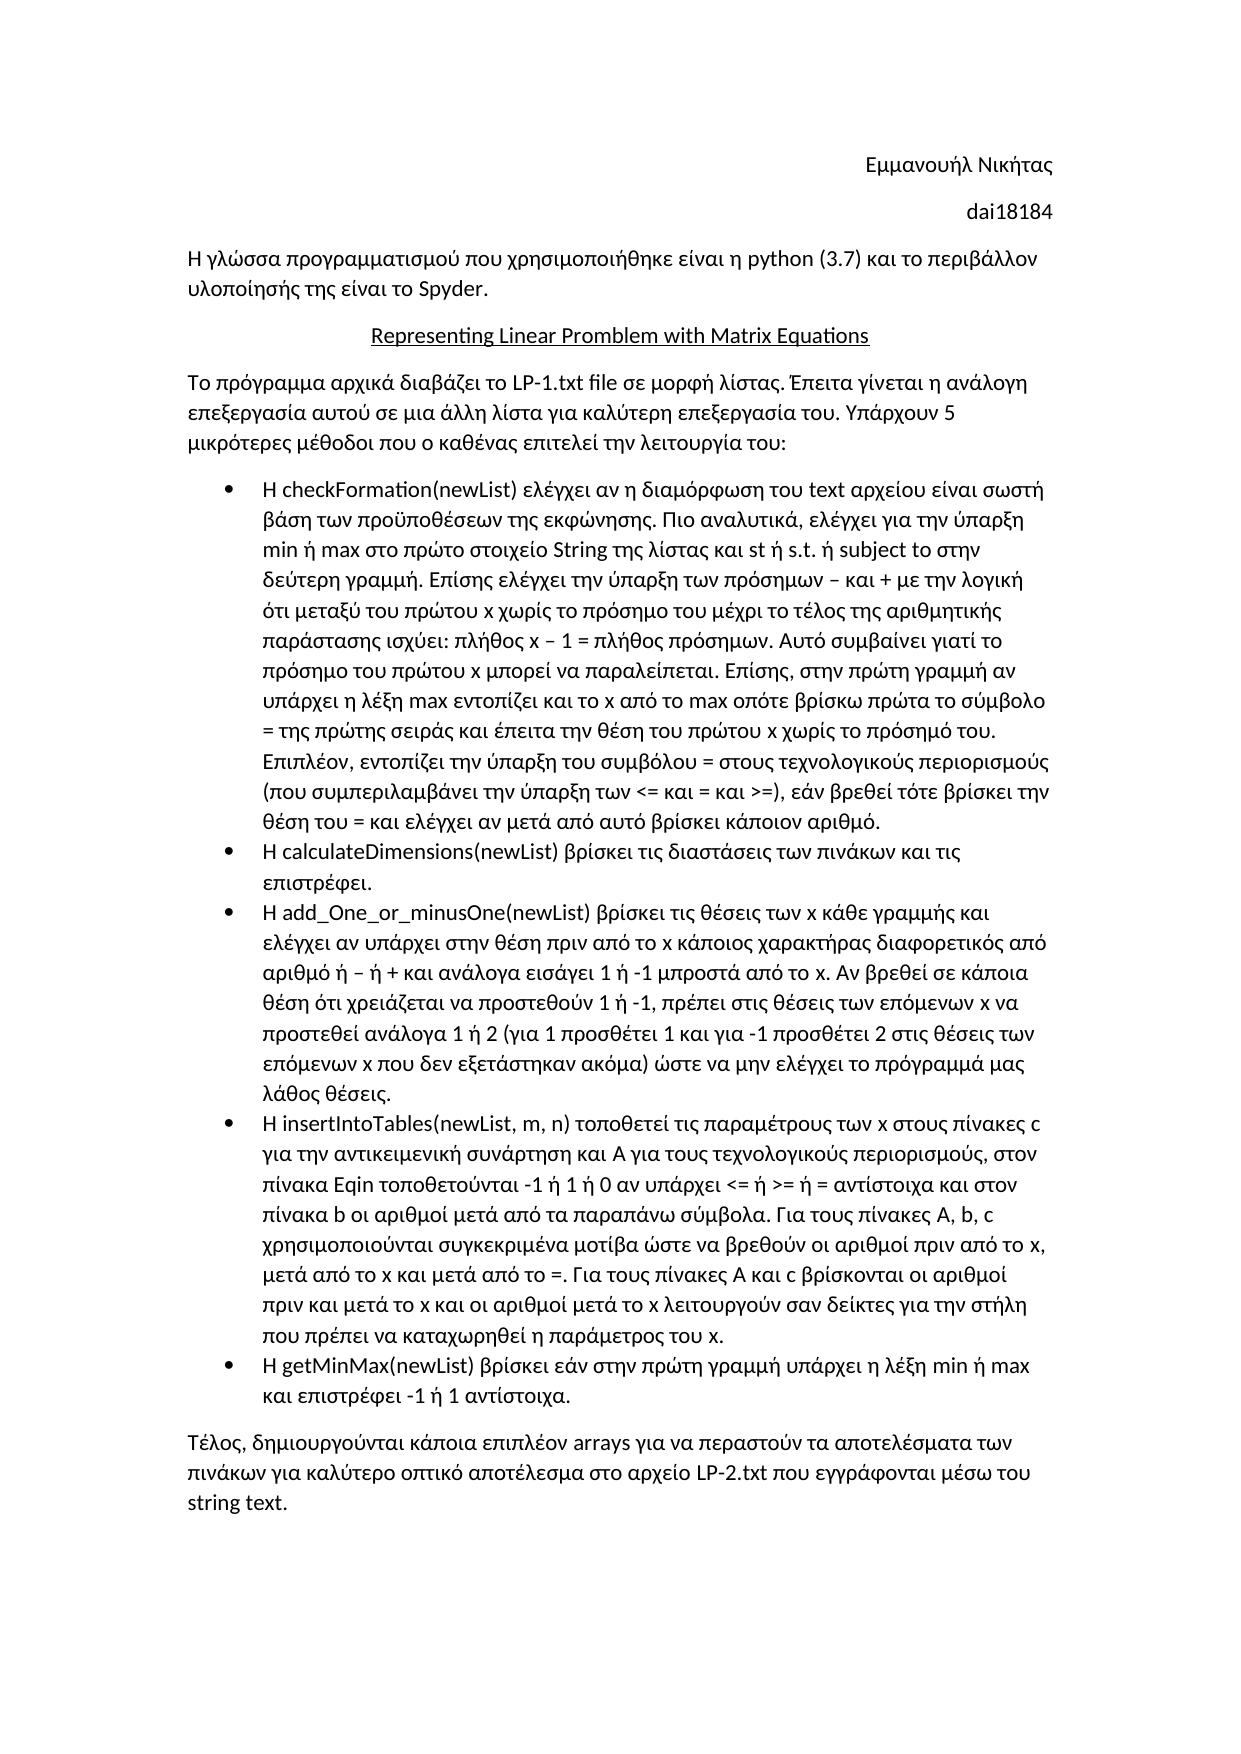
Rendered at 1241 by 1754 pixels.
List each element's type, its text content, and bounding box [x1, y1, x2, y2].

text Representing Linear Promblem with Matrix Equations [187, 321, 1053, 349]
list Η insertIntoTables(newList, m, n) τοποθετεί τις παραμέτρους των x στους πίνακες c για την αντικειμενική συνάρτηση και A για τους τεχνολογικούς περιορισμούς, στον πίνακα Eqin τοποθετούνται -1 ή 1 ή 0 αν υπάρχει <= ή >= ή = αντίστοιχα και στον πίνακα b οι αριθμοί μετά από τα παραπάνω σύμβολα. Για τους πίνακες A, b, c χρησιμοποιούνται συγκεκριμένα μοτίβα ώστε να βρεθούν οι αριθμοί πριν από το x, μετά από το x και μετά από το =. Για τους πίνακες A και c βρίσκονται οι αριθμοί πριν και μετά το x και οι αριθμοί μετά το x λειτουργούν σαν δείκτες για την στήλη που πρέπει να καταχωρηθεί η παράμετρος του x. [225, 1109, 1053, 1349]
text Εμμανουήλ Νικήτας [187, 150, 1053, 178]
text Η γλώσσα προγραμματισμού που χρησιμοποιήθηκε είναι η python (3.7) και το περιβάλλον υλοποίησής της είναι το Spyder. [187, 244, 1053, 302]
text dai18184 [187, 197, 1053, 225]
text Το πρόγραμμα αρχικά διαβάζει το LP-1.txt file σε μορφή λίστας. Έπειτα γίνεται η ανάλογη επεξεργασία αυτού σε μια άλλη λίστα για καλύτερη επεξεργασία του. Υπάρχουν 5 μικρότερες μέθοδοι που ο καθένας επιτελεί την λειτουργία του: [187, 368, 1053, 456]
text Τέλος, δημιουργούνται κάποια επιπλέον arrays για να περαστούν τα αποτελέσματα των πινάκων για καλύτερο οπτικό αποτέλεσμα στο αρχείο LP-2.txt που εγγράφονται μέσω του string text. [187, 1428, 1053, 1517]
list Η getMinMax(newList) βρίσκει εάν στην πρώτη γραμμή υπάρχει η λέξη min ή max και επιστρέφει -1 ή 1 αντίστοιχα. [225, 1351, 1053, 1409]
list Η checkFormation(newList) ελέγχει αν η διαμόρφωση του text αρχείου είναι σωστή βάση των προϋποθέσεων της εκφώνησης. Πιο αναλυτικά, ελέγχει για την ύπαρξη min ή max στο πρώτο στοιχείο String της λίστας και st ή s.t. ή subject to στην δεύτερη γραμμή. Επίσης ελέγχει την ύπαρξη των πρόσημων – και + με την λογική ότι μεταξύ του πρώτου x χωρίς το πρόσημο του μέχρι το τέλος της αριθμητικής παράστασης ισχύει: πλήθος x – 1 = πλήθος πρόσημων. Αυτό συμβαίνει γιατί το πρόσημο του πρώτου x μπορεί να παραλείπεται. Επίσης, στην πρώτη γραμμή αν υπάρχει η λέξη max εντοπίζει και το x από το max οπότε βρίσκω πρώτα το σύμβολο = της πρώτης σειράς και έπειτα την θέση του πρώτου x χωρίς το πρόσημό του. Επιπλέον, εντοπίζει την ύπαρξη του συμβόλου = στους τεχνολογικούς περιορισμούς (που συμπεριλαμβάνει την ύπαρξη των <= και = και >=), εάν βρεθεί τότε βρίσκει την θέση του = και ελέγχει αν μετά από αυτό βρίσκει κάποιον αριθμό. [225, 475, 1053, 835]
list Η calculateDimensions(newList) βρίσκει τις διαστάσεις των πινάκων και τις επιστρέφει. [225, 837, 1053, 896]
list Η add_One_or_minusOne(newList) βρίσκει τις θέσεις των x κάθε γραμμής και ελέγχει αν υπάρχει στην θέση πριν από το x κάποιος χαρακτήρας διαφορετικός από αριθμό ή – ή + και ανάλογα εισάγει 1 ή -1 μπροστά από το x. Αν βρεθεί σε κάποια θέση ότι χρειάζεται να προστεθούν 1 ή -1, πρέπει στις θέσεις των επόμενων x να προστεθεί ανάλογα 1 ή 2 (για 1 προσθέτει 1 και για -1 προσθέτει 2 στις θέσεις των επόμενων x που δεν εξετάστηκαν ακόμα) ώστε να μην ελέγχει το πρόγραμμά μας λάθος θέσεις. [225, 898, 1053, 1107]
